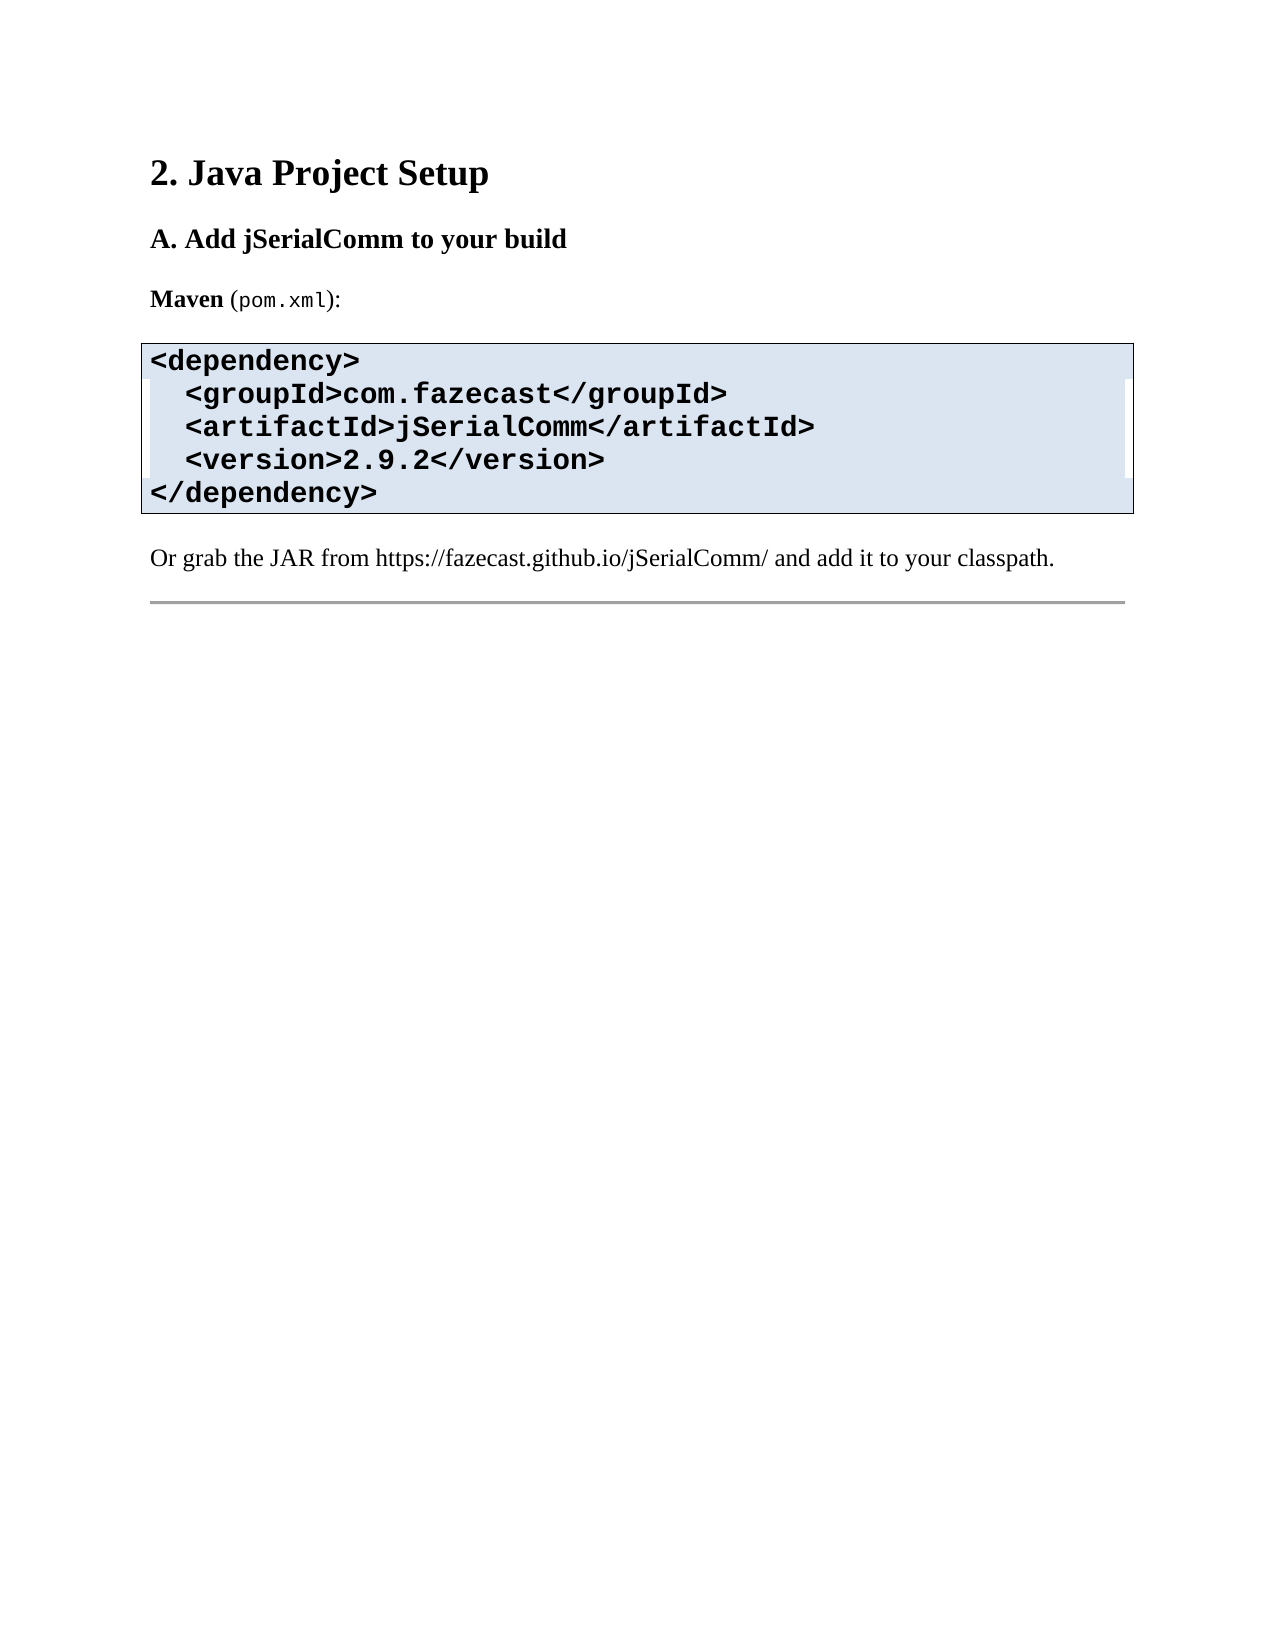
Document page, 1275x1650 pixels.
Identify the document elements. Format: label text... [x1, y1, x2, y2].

text <dependency> [142, 344, 1133, 379]
text Or grab the JAR from https://fazecast.github.io/jSerialComm/ and add it to your classpath. [150, 543, 1125, 572]
text <version>2.9.2</version> [150, 445, 1125, 475]
text Maven (pom.xml): [150, 284, 1125, 313]
text <groupId>com.fazecast</groupId> [150, 379, 1125, 412]
text 2. Java Project Setup [150, 150, 1125, 193]
text <artifactId>jSerialComm</artifactId> [150, 412, 1125, 445]
text A. Add jSerialComm to your build [150, 222, 1125, 255]
text </dependency> [142, 475, 1133, 513]
